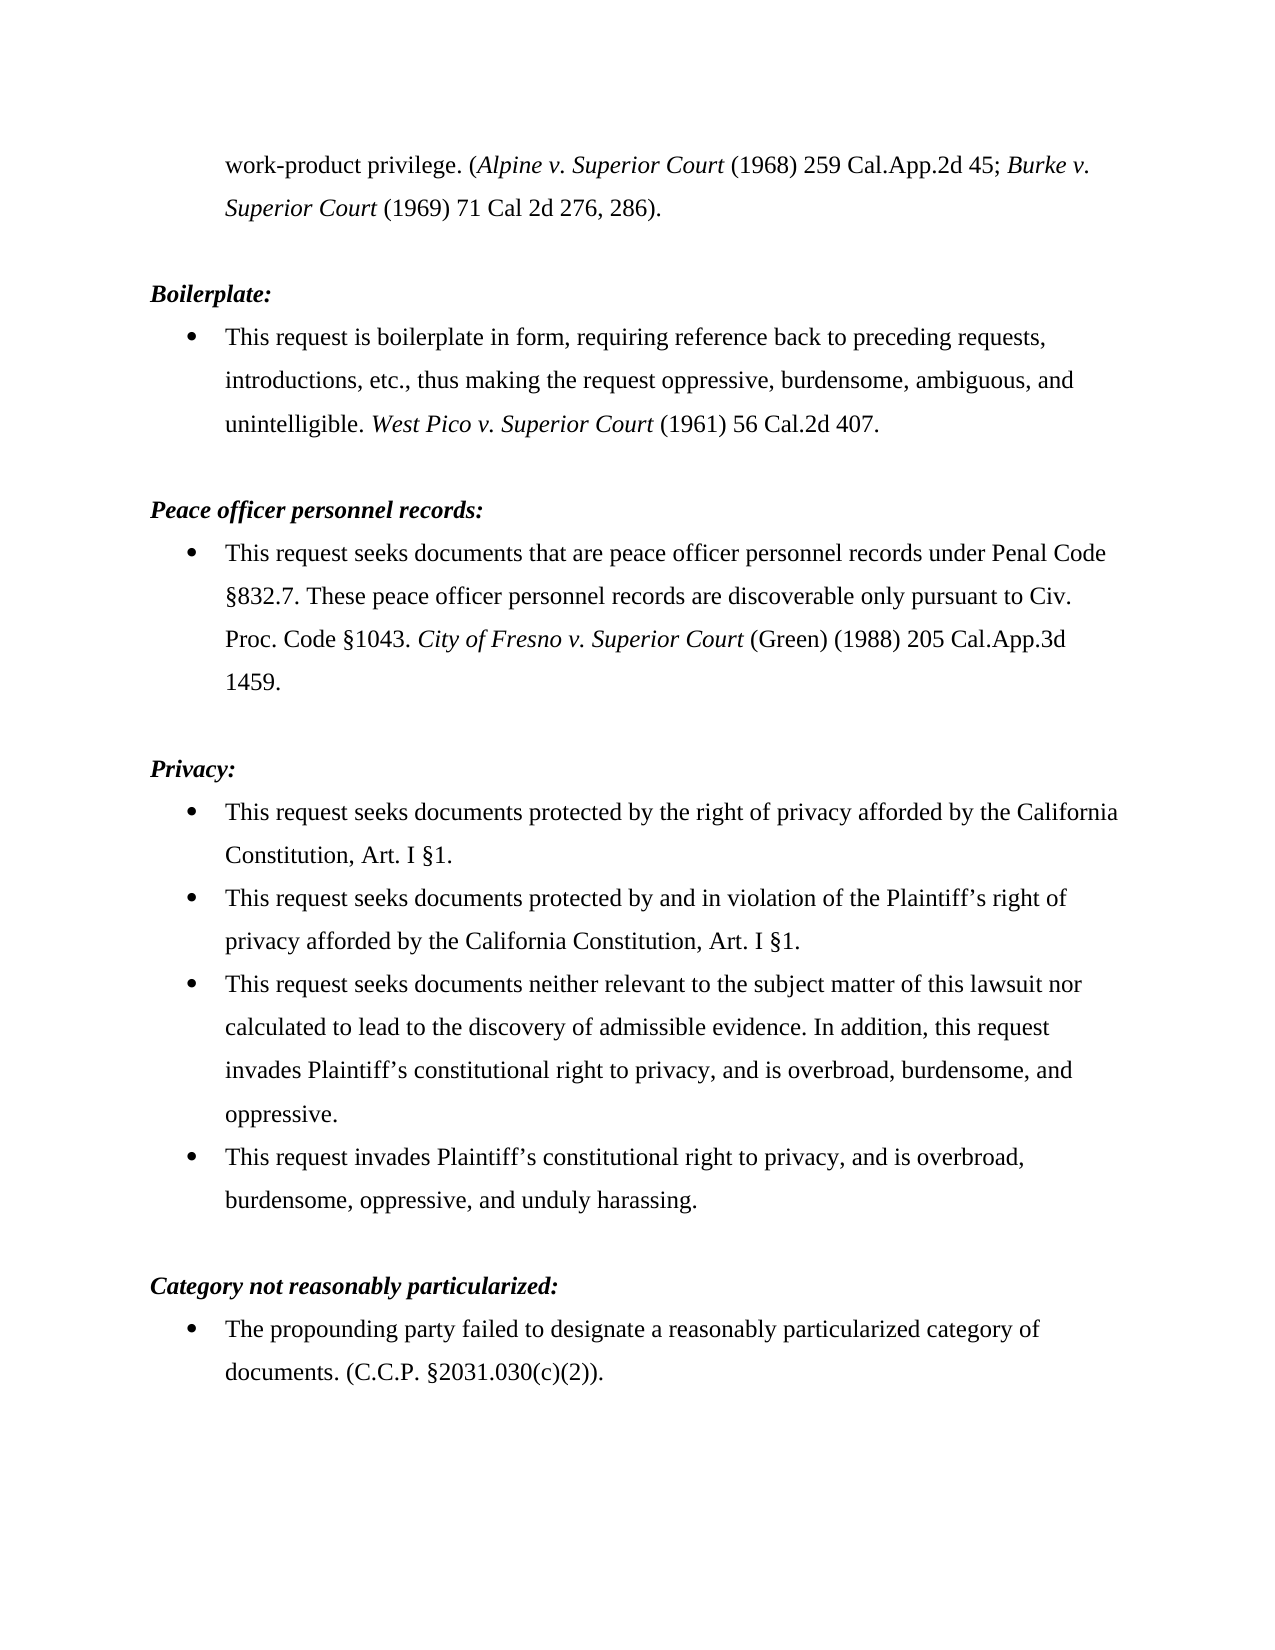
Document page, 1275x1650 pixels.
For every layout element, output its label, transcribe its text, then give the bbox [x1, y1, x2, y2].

list This request seeks documents protected by the right of privacy afforded by the California Constitution, Art. I §1. [187, 797, 1125, 869]
list This request seeks documents neither relevant to the subject matter of this lawsuit nor calculated to lead to the discovery of admissible evidence. In addition, this request invades Plaintiff’s constitutional right to privacy, and is overbroad, burdensome, and oppressive. [187, 969, 1125, 1127]
text Boilerplate: [150, 279, 1125, 308]
list This request is boilerplate in form, requiring reference back to preceding requests, introductions, etc., thus making the request oppressive, burdensome, ambiguous, and unintelligible. West Pico v. Superior Court (1961) 56 Cal.2d 407. [187, 322, 1125, 437]
text Peace officer personnel records: [150, 495, 1125, 524]
text Category not reasonably particularized: [150, 1271, 1125, 1300]
text Privacy: [150, 754, 1125, 782]
list This request seeks documents that are peace officer personnel records under Penal Code §832.7. These peace officer personnel records are discoverable only pursuant to Civ. Proc. Code §1043. City of Fresno v. Superior Court (Green) (1988) 205 Cal.App.3d 1459. [187, 538, 1125, 696]
list This request seeks documents protected by and in violation of the Plaintiff’s right of privacy afforded by the California Constitution, Art. I §1. [187, 883, 1125, 955]
list This request invades Plaintiff’s constitutional right to privacy, and is overbroad, burdensome, oppressive, and unduly harassing. [187, 1142, 1125, 1214]
list The propounding party failed to designate a reasonably particularized category of documents. (C.C.P. §2031.030(c)(2)). [187, 1314, 1125, 1386]
